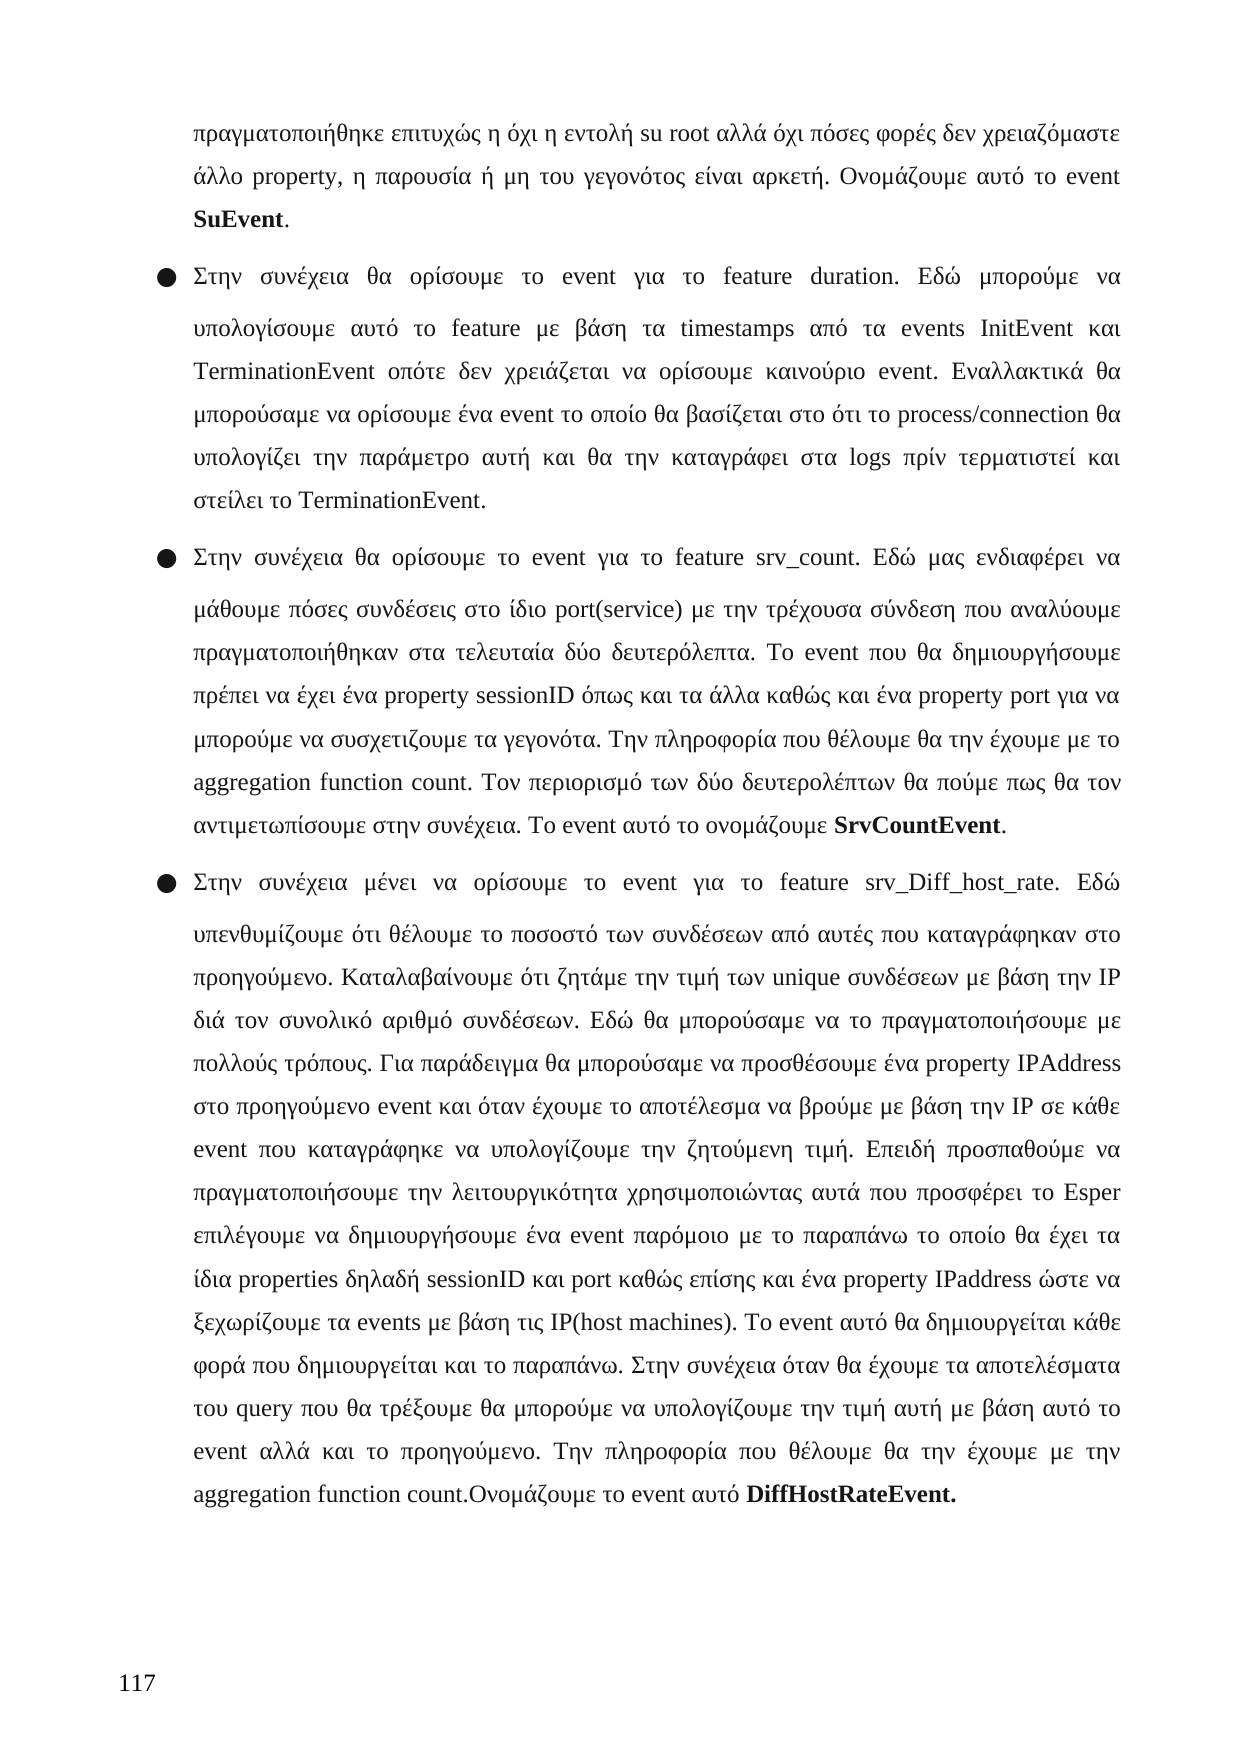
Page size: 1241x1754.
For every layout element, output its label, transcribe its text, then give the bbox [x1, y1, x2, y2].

list Στην συνέχεια θα ορίσουμε το event για το feature srv_count. Εδώ μας ενδιαφέρει να μάθουμε πόσες συνδέσεις στο ίδιο port(service) με την τρέχουσα σύνδεση που αναλύουμε πραγματοποιήθηκαν στα τελευταία δύο δευτερόλεπτα. Το event που θα δημιουργήσουμε πρέπει να έχει ένα property sessionID όπως και τα άλλα καθώς και ένα property port για να μπορούμε να συσχετιζουμε τα γεγονότα. Την πληροφορία που θέλουμε θα την έχουμε με το aggregation function count. Τον περιορισμό των δύο δευτερολέπτων θα πούμε πως θα τον αντιμετωπίσουμε στην συνέχεια. Το event αυτό το ονομάζουμε SrvCountEvent. [156, 529, 1122, 839]
list Στην συνέχεια θα ορίσουμε το event για το feature duration. Εδώ μπορούμε να υπολογίσουμε αυτό το feature με βάση τα timestamps από τα events InitEvent και TerminationEvent οπότε δεν χρειάζεται να ορίσουμε καινούριο event. Εναλλακτικά θα μπορούσαμε να ορίσουμε ένα event το οποίο θα βασίζεται στο ότι το process/connection θα υπολογίζει την παράμετρο αυτή και θα την καταγράφει στα logs πρίν τερματιστεί και στείλει το TerminationEvent. [156, 247, 1122, 514]
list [156, 118, 1122, 233]
list Στην συνέχεια μένει να ορίσουμε το event για το feature srv_Diff_host_rate. Εδώ υπενθυμίζουμε ότι θέλουμε το ποσοστό των συνδέσεων από αυτές που καταγράφηκαν στο προηγούμενο. Καταλαβαίνουμε ότι ζητάμε την τιμή των unique συνδέσεων με βάση την IP διά τον συνολικό αριθμό συνδέσεων. Εδώ θα μπορούσαμε να το πραγματοποιήσουμε με πολλούς τρόπους. Για παράδειγμα θα μπορούσαμε να προσθέσουμε ένα property IPAddress στο προηγούμενο event και όταν έχουμε το αποτέλεσμα να βρούμε με βάση την IP σε κάθε event που καταγράφηκε να υπολογίζουμε την ζητούμενη τιμή. Επειδή προσπαθούμε να πραγματοποιήσουμε την λειτουργικότητα χρησιμοποιώντας αυτά που προσφέρει το Esper επιλέγουμε να δημιουργήσουμε ένα event παρόμοιο με το παραπάνω το οποίο θα έχει τα ίδια properties δηλαδή sessionID και port καθώς επίσης και ένα property IPaddress ώστε να ξεχωρίζουμε τα events με βάση τις IP(host machines). Το event αυτό θα δημιουργείται κάθε φορά που δημιουργείται και το παραπάνω. Στην συνέχεια όταν θα έχουμε τα αποτελέσματα του query που θα τρέξουμε θα μπορούμε να υπολογίζουμε την τιμή αυτή με βάση αυτό το event αλλά και το προηγούμενο. Την πληροφορία που θέλουμε θα την έχουμε με την aggregation function count.Ονομάζουμε το event αυτό DiffHostRateEvent. [156, 853, 1122, 1508]
